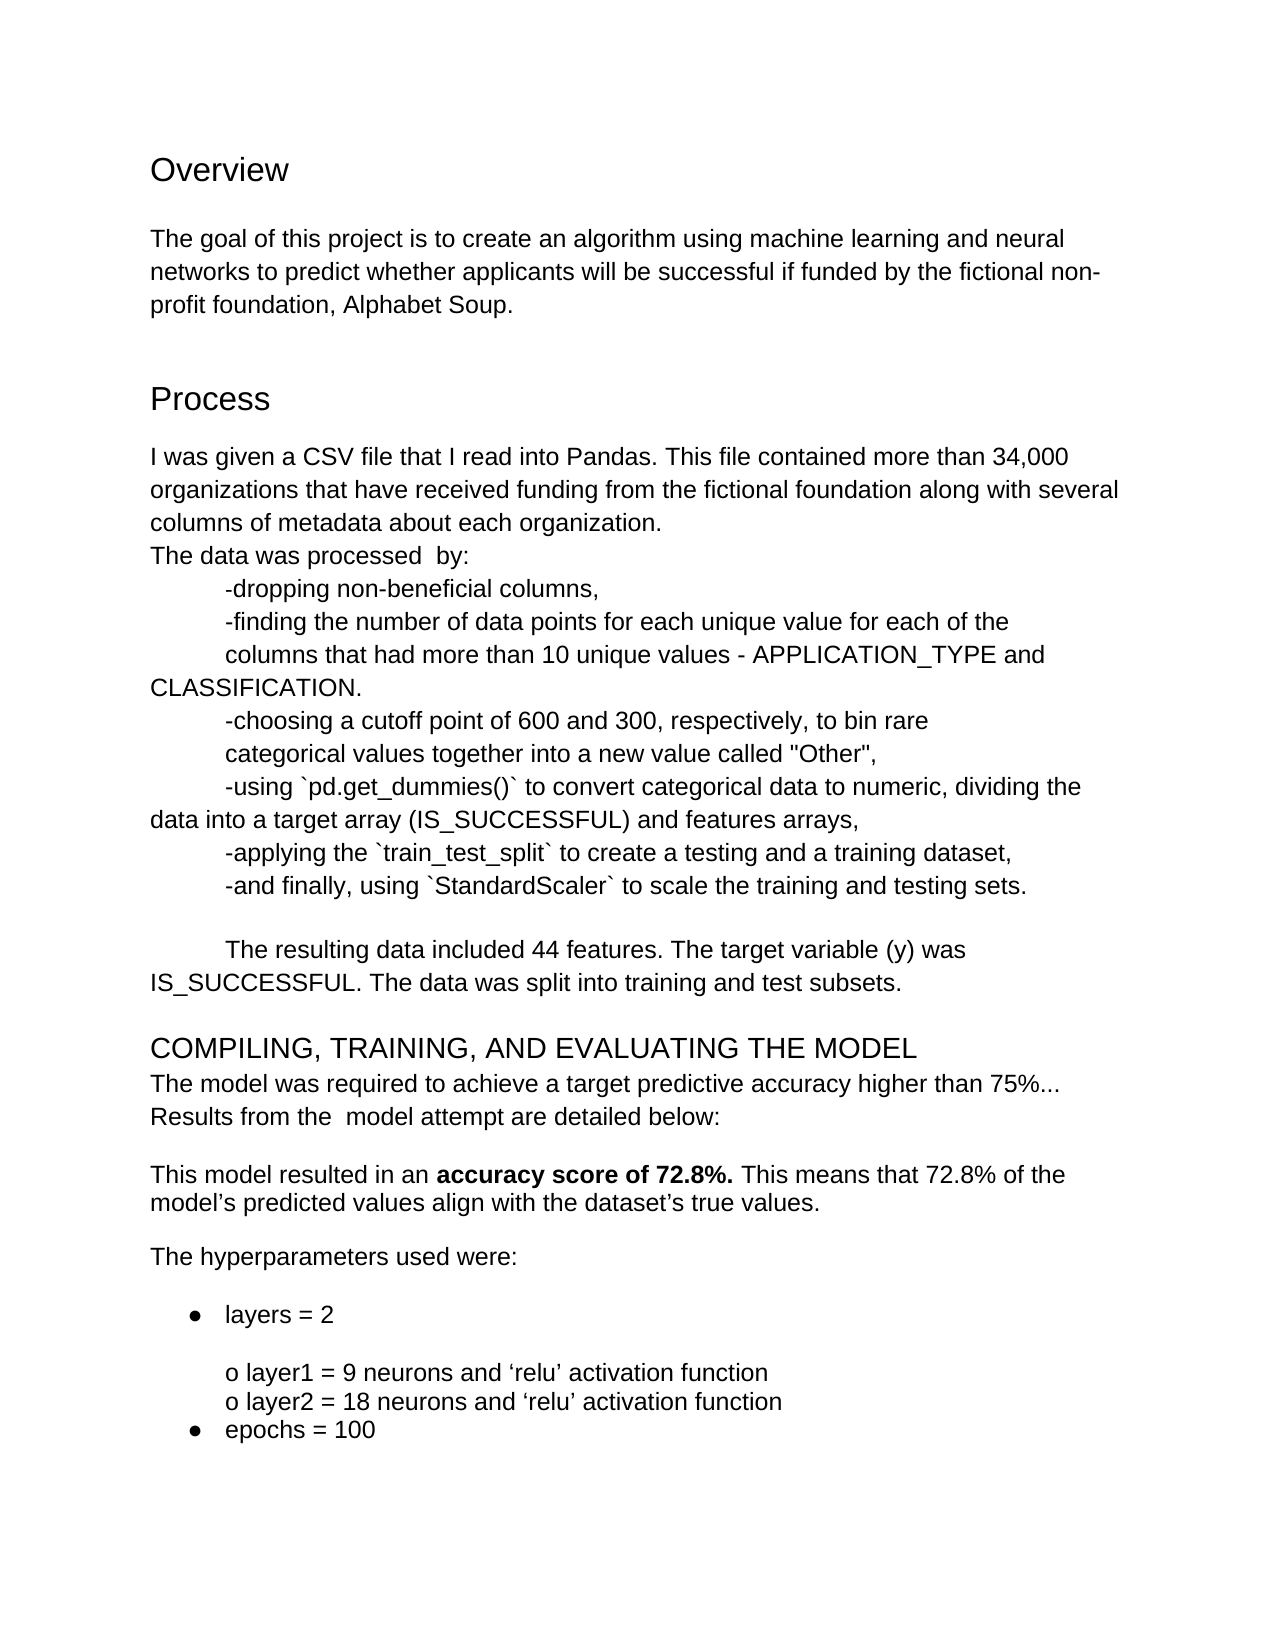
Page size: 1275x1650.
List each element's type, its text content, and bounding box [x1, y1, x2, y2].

text -dropping non-beneficial columns, -finding the number of data points for each unique value for each of the columns that had more than 10 unique values - APPLICATION_TYPE and CLASSIFICATION. -choosing a cutoff point of 600 and 300, respectively, to bin rare categorical values together into a new value called "Other", -using `pd.get_dummies()` to convert categorical data to numeric, dividing the data into a target array (IS_SUCCESSFUL) and features arrays, -applying the `train_test_split` to create a testing and a training dataset, -and finally, using `StandardScaler` to scale the training and testing sets. [150, 574, 1125, 900]
text Overview [150, 150, 1125, 188]
text The data was processed by: [150, 541, 1125, 570]
list epochs = 100 [187, 1415, 1125, 1473]
text This model resulted in an accuracy score of 72.8%. This means that 72.8% of the model’s predicted values align with the dataset’s true values. [150, 1160, 1125, 1217]
text Process [150, 379, 1125, 417]
text I was given a CSV file that I read into Pandas. This file contained more than 34,000 organizations that have received funding from the fictional foundation along with several columns of metadata about each organization. [150, 442, 1125, 537]
text The resulting data included 44 features. The target variable (y) was IS_SUCCESSFUL. The data was split into training and test subsets. [150, 934, 1125, 996]
text COMPILING, TRAINING, AND EVALUATING THE MODEL The model was required to achieve a target predictive accuracy higher than 75%... Results from the model attempt are detailed below: [150, 1031, 1125, 1130]
text The goal of this project is to create an algorithm using machine learning and neural networks to predict whether applicants will be successful if funded by the fictional non-profit foundation, Alphabet Soup. [150, 224, 1125, 319]
text The hyperparameters used were: [150, 1242, 1125, 1271]
list layers = 2 o layer1 = 9 neurons and ‘relu’ activation function o layer2 = 18 neurons and ‘relu’ activation function [187, 1300, 1125, 1415]
